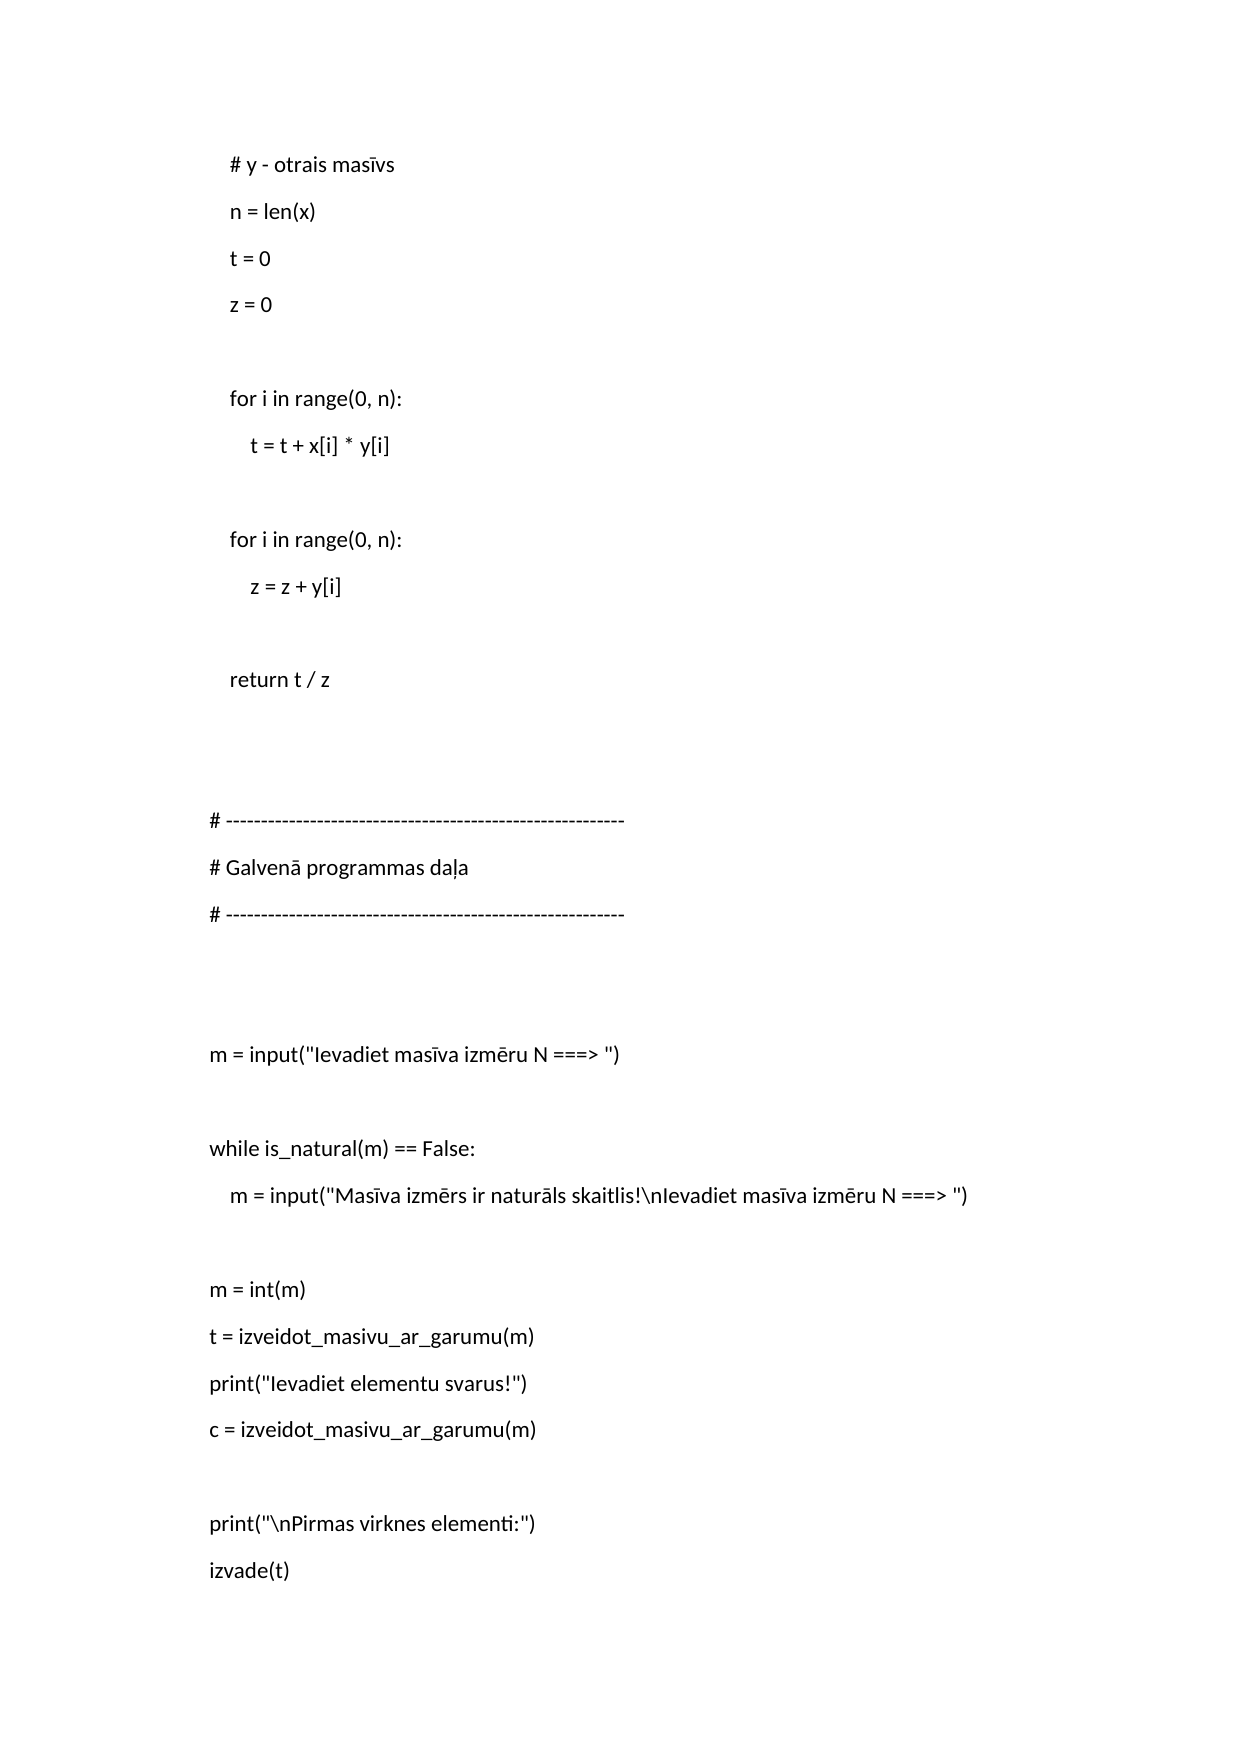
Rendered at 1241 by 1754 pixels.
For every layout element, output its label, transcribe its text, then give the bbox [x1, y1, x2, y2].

text m = int(m) [150, 1275, 1090, 1303]
text m = input("Masīva izmērs ir naturāls skaitlis!\nIevadiet masīva izmēru N ===> ") [150, 1181, 1090, 1209]
text return t / z [150, 666, 1090, 694]
text izvade(t) [150, 1556, 1090, 1584]
text print("\nPirmas virknes elementi:") [150, 1509, 1090, 1537]
text t = izveidot_masivu_ar_garumu(m) [150, 1322, 1090, 1350]
text n = len(x) [150, 197, 1090, 225]
text # y - otrais masīvs [150, 150, 1090, 178]
text z = 0 [150, 291, 1090, 319]
text m = input("Ievadiet masīva izmēru N ===> ") [150, 1041, 1090, 1069]
text # --------------------------------------------------------- [150, 806, 1090, 834]
text t = t + x[i] * y[i] [150, 431, 1090, 459]
text for i in range(0, n): [150, 525, 1090, 553]
text c = izveidot_masivu_ar_garumu(m) [150, 1416, 1090, 1444]
text t = 0 [150, 244, 1090, 272]
text # --------------------------------------------------------- [150, 900, 1090, 928]
text while is_natural(m) == False: [150, 1134, 1090, 1162]
text # Galvenā programmas daļa [150, 853, 1090, 881]
text print("Ievadiet elementu svarus!") [150, 1369, 1090, 1397]
text z = z + y[i] [150, 572, 1090, 600]
text for i in range(0, n): [150, 384, 1090, 412]
